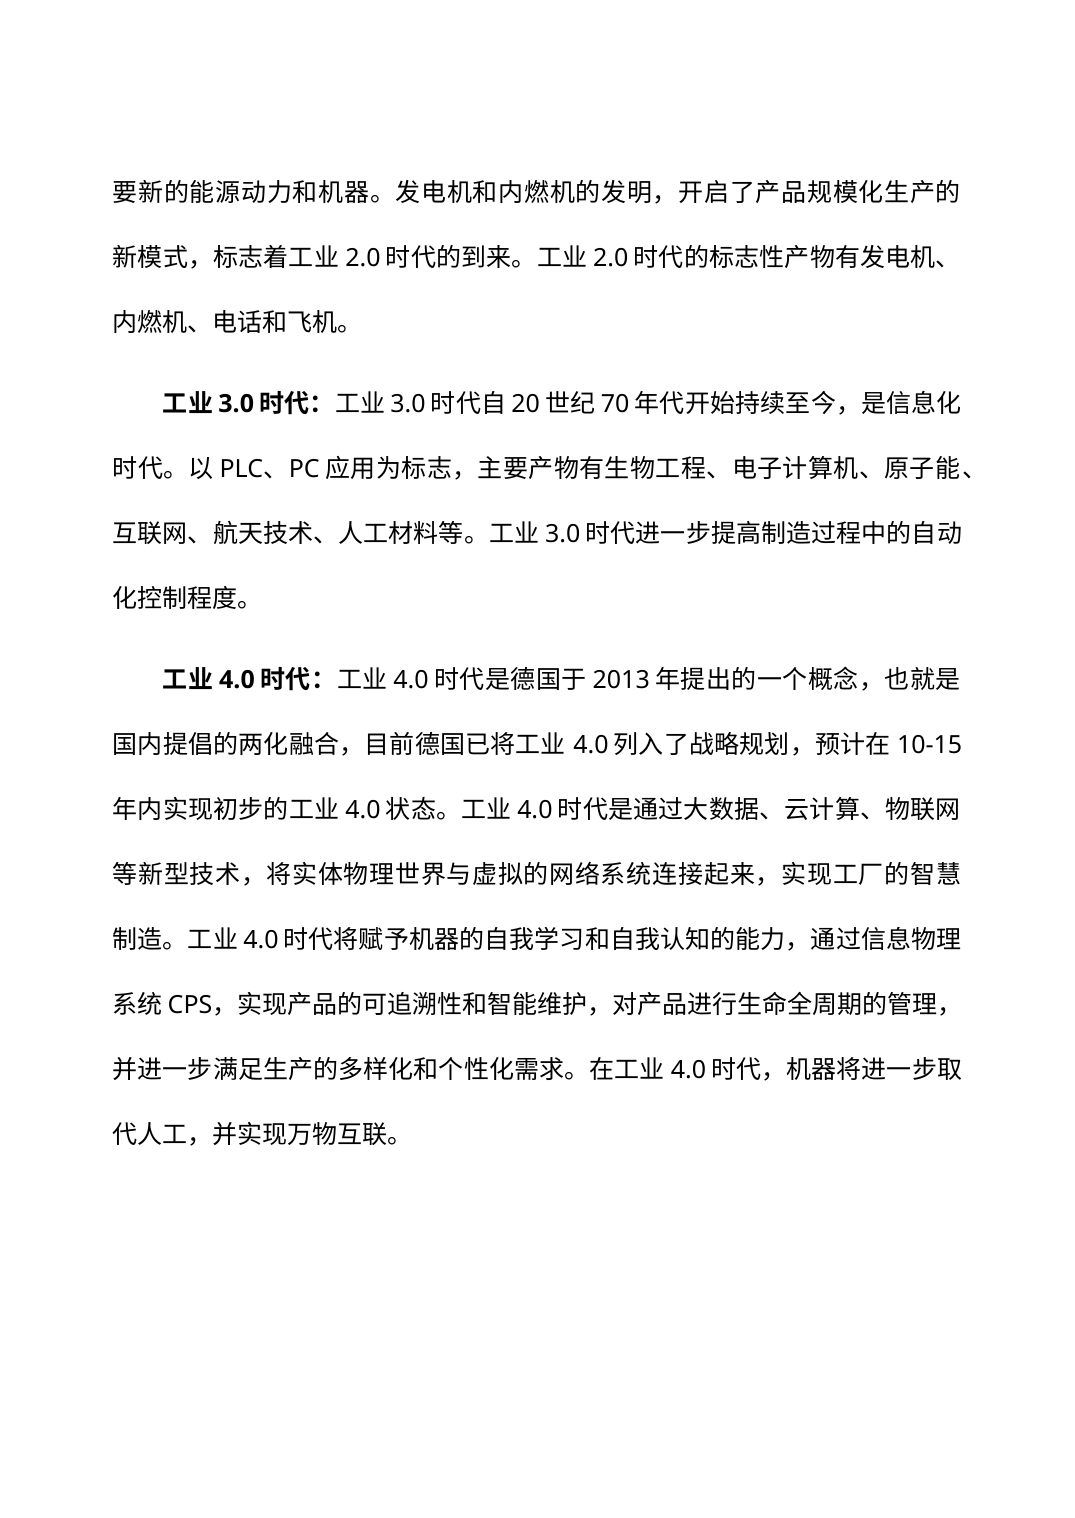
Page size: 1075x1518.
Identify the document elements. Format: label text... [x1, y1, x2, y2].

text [112, 158, 962, 353]
text 工业4.0时代：工业4.0时代是德国于2013年提出的一个概念，也就是国内提倡的两化融合，目前德国已将工业4.0列入了战略规划，预计在10-15年内实现初步的工业4.0状态。工业4.0时代是通过大数据、云计算、物联网等新型技术，将实体物理世界与虚拟的网络系统连接起来，实现工厂的智慧制造。工业4.0时代将赋予机器的自我学习和自我认知的能力，通过信息物理系统CPS，实现产品的可追溯性和智能维护，对产品进行生命全周期的管理，并进一步满足生产的多样化和个性化需求。在工业4.0时代，机器将进一步取代人工，并实现万物互联。 [112, 645, 962, 1165]
text 工业3.0时代：工业3.0时代自20世纪70年代开始持续至今，是信息化时代。以PLC、PC应用为标志，主要产物有生物工程、电子计算机、原子能、互联网、航天技术、人工材料等。工业3.0时代进一步提高制造过程中的自动化控制程度。 [112, 369, 962, 629]
